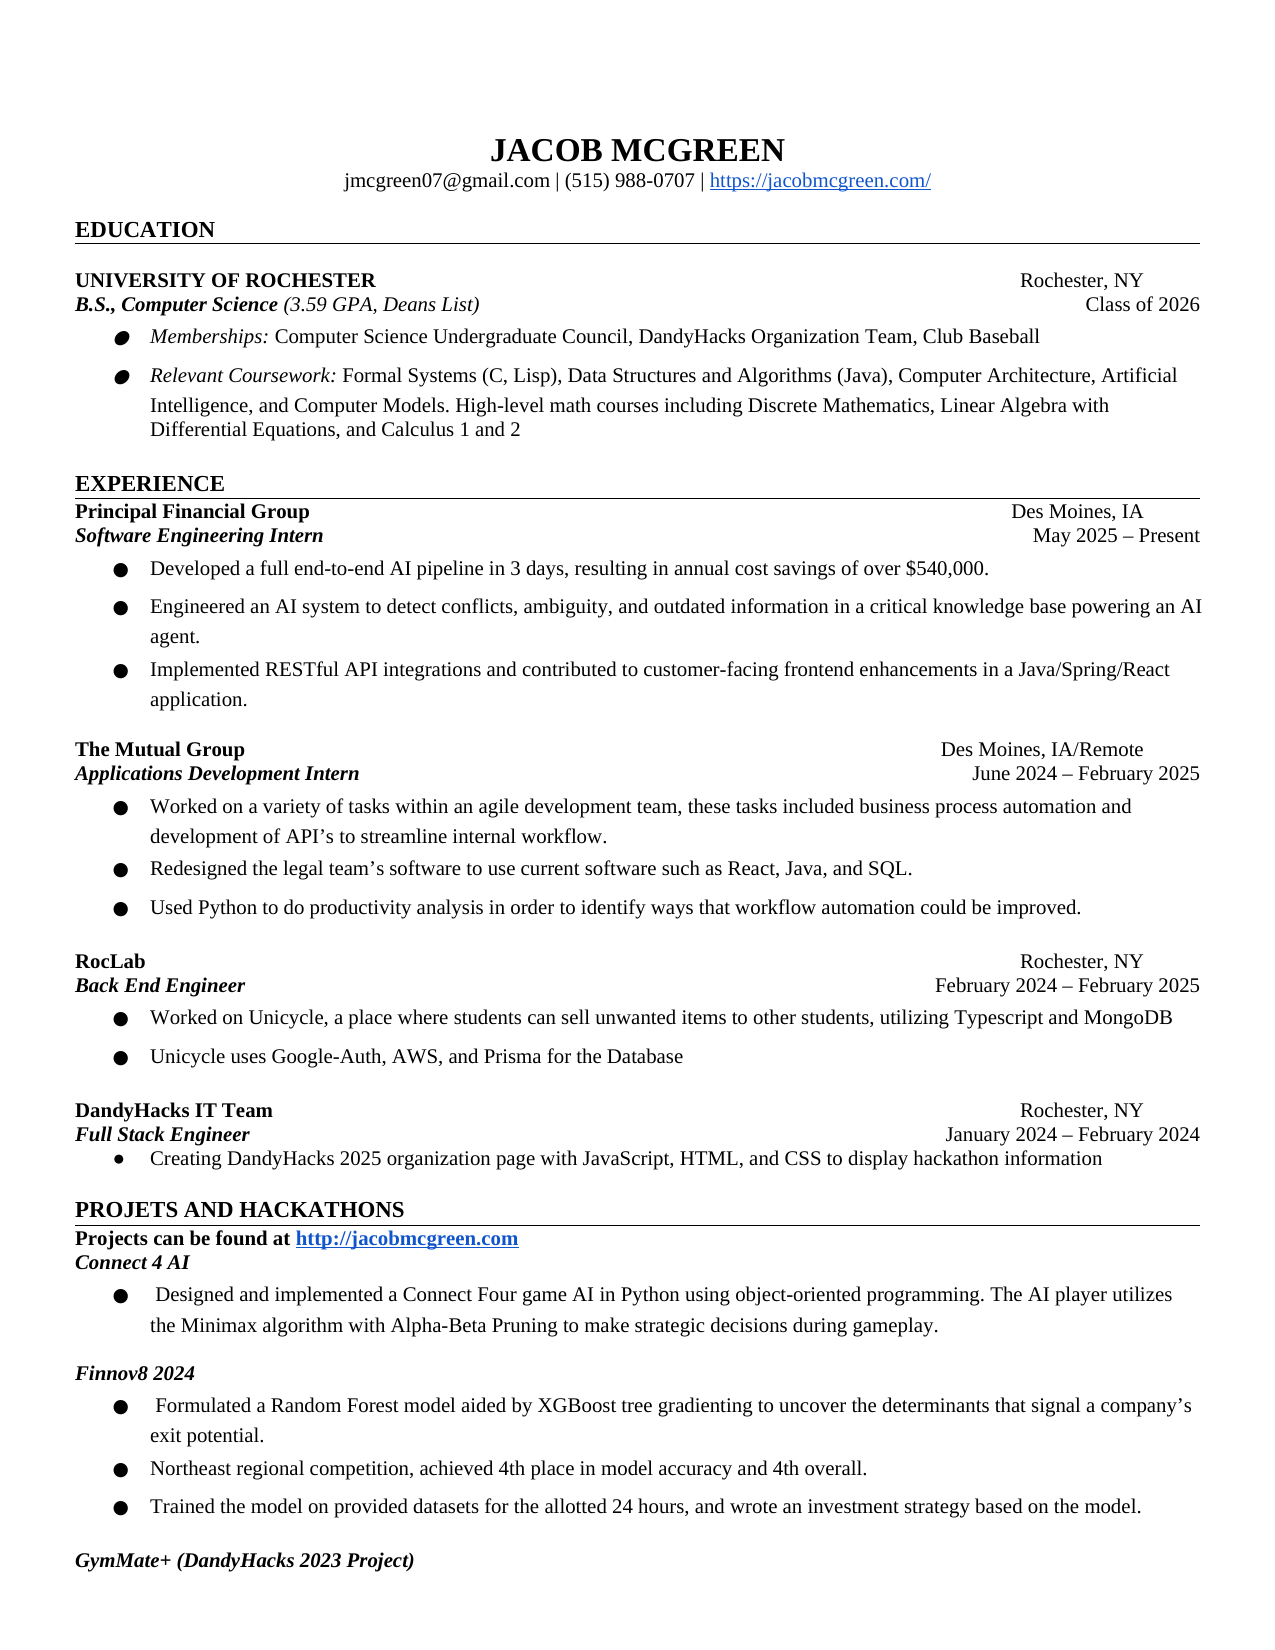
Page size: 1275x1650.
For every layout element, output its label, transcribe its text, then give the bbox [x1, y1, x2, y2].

subtitle UNIVERSITY OF ROCHESTER Rochester, NY [75, 268, 1200, 292]
list Redesigned the legal team’s software to use current software such as React, Java, and SQL. [112, 848, 1200, 886]
text Connect 4 AI [75, 1250, 1200, 1274]
text PROJETS AND HACKATHONS [75, 1196, 1200, 1225]
text Back End Engineer February 2024 – February 2025 [75, 973, 1200, 997]
text EDUCATION [75, 217, 1200, 243]
list Worked on Unicycle, a place where students can sell unwanted items to other students, utilizing Typescript and MongoDB [112, 997, 1200, 1035]
list Designed and implemented a Connect Four game AI in Python using object-oriented programming. The AI player utilizes the Minimax algorithm with Alpha-Beta Pruning to make strategic decisions during gameplay. [112, 1274, 1200, 1337]
text GymMate+ (DandyHacks 2023 Project) [75, 1548, 1200, 1572]
list Used Python to do productivity analysis in order to identify ways that workflow automation could be improved. [112, 886, 1200, 925]
list Relevant Coursework: Formal Systems (C, Lisp), Data Structures and Algorithms (Java), Computer Architecture, Artificial Intelligence, and Computer Models. High-level math courses including Discrete Mathematics, Linear Algebra with Differential Equations, and Calculus 1 and 2 [112, 354, 1200, 441]
list Unicycle uses Google-Auth, AWS, and Prisma for the Database [112, 1035, 1200, 1074]
subtitle DandyHacks IT Team Rochester, NY [75, 1098, 1200, 1122]
list Northeast regional competition, achieved 4th place in model accuracy and 4th overall. [112, 1447, 1200, 1486]
text B.S., Computer Science (3.59 GPA, Deans List) Class of 2026 [75, 292, 1200, 316]
list Developed a full end-to-end AI pipeline in 3 days, resulting in annual cost savings of over $540,000. [112, 547, 1231, 586]
text EXPERIENCE [75, 470, 1200, 498]
text Full Stack Engineer January 2024 – February 2024 [75, 1122, 1200, 1146]
text Software Engineering Intern May 2025 – Present [75, 523, 1200, 547]
list Engineered an AI system to detect conflicts, ambiguity, and outdated information in a critical knowledge base powering an AI agent. [112, 586, 1231, 648]
list Trained the model on provided datasets for the allotted 24 hours, and wrote an investment strategy based on the model. [112, 1486, 1200, 1524]
list Worked on a variety of tasks within an agile development team, these tasks included business process automation and development of API’s to streamline internal workflow. [112, 785, 1200, 848]
subtitle Principal Financial Group Des Moines, IA [75, 499, 1200, 523]
text Finnov8 2024 [75, 1361, 1200, 1385]
list Creating DandyHacks 2025 organization page with JavaScript, HTML, and CSS to display hackathon information [112, 1146, 1200, 1170]
subtitle RocLab Rochester, NY [75, 949, 1200, 973]
subtitle The Mutual Group Des Moines, IA/Remote [75, 737, 1200, 761]
text JACOB MCGREEN [75, 130, 1200, 168]
text jmcgreen07@gmail.com | (515) 988-0707 | https://jacobmcgreen.com/ [75, 168, 1200, 192]
subtitle Projects can be found at http://jacobmcgreen.com [75, 1226, 1200, 1250]
list Formulated a Random Forest model aided by XGBoost tree gradienting to uncover the determinants that signal a company’s exit potential. [112, 1385, 1200, 1447]
list Implemented RESTful API integrations and contributed to customer-facing frontend enhancements in a Java/Spring/React application. [112, 648, 1231, 711]
list Memberships: Computer Science Undergraduate Council, DandyHacks Organization Team, Club Baseball [112, 316, 1200, 354]
text Applications Development Intern June 2024 – February 2025 [75, 761, 1200, 785]
